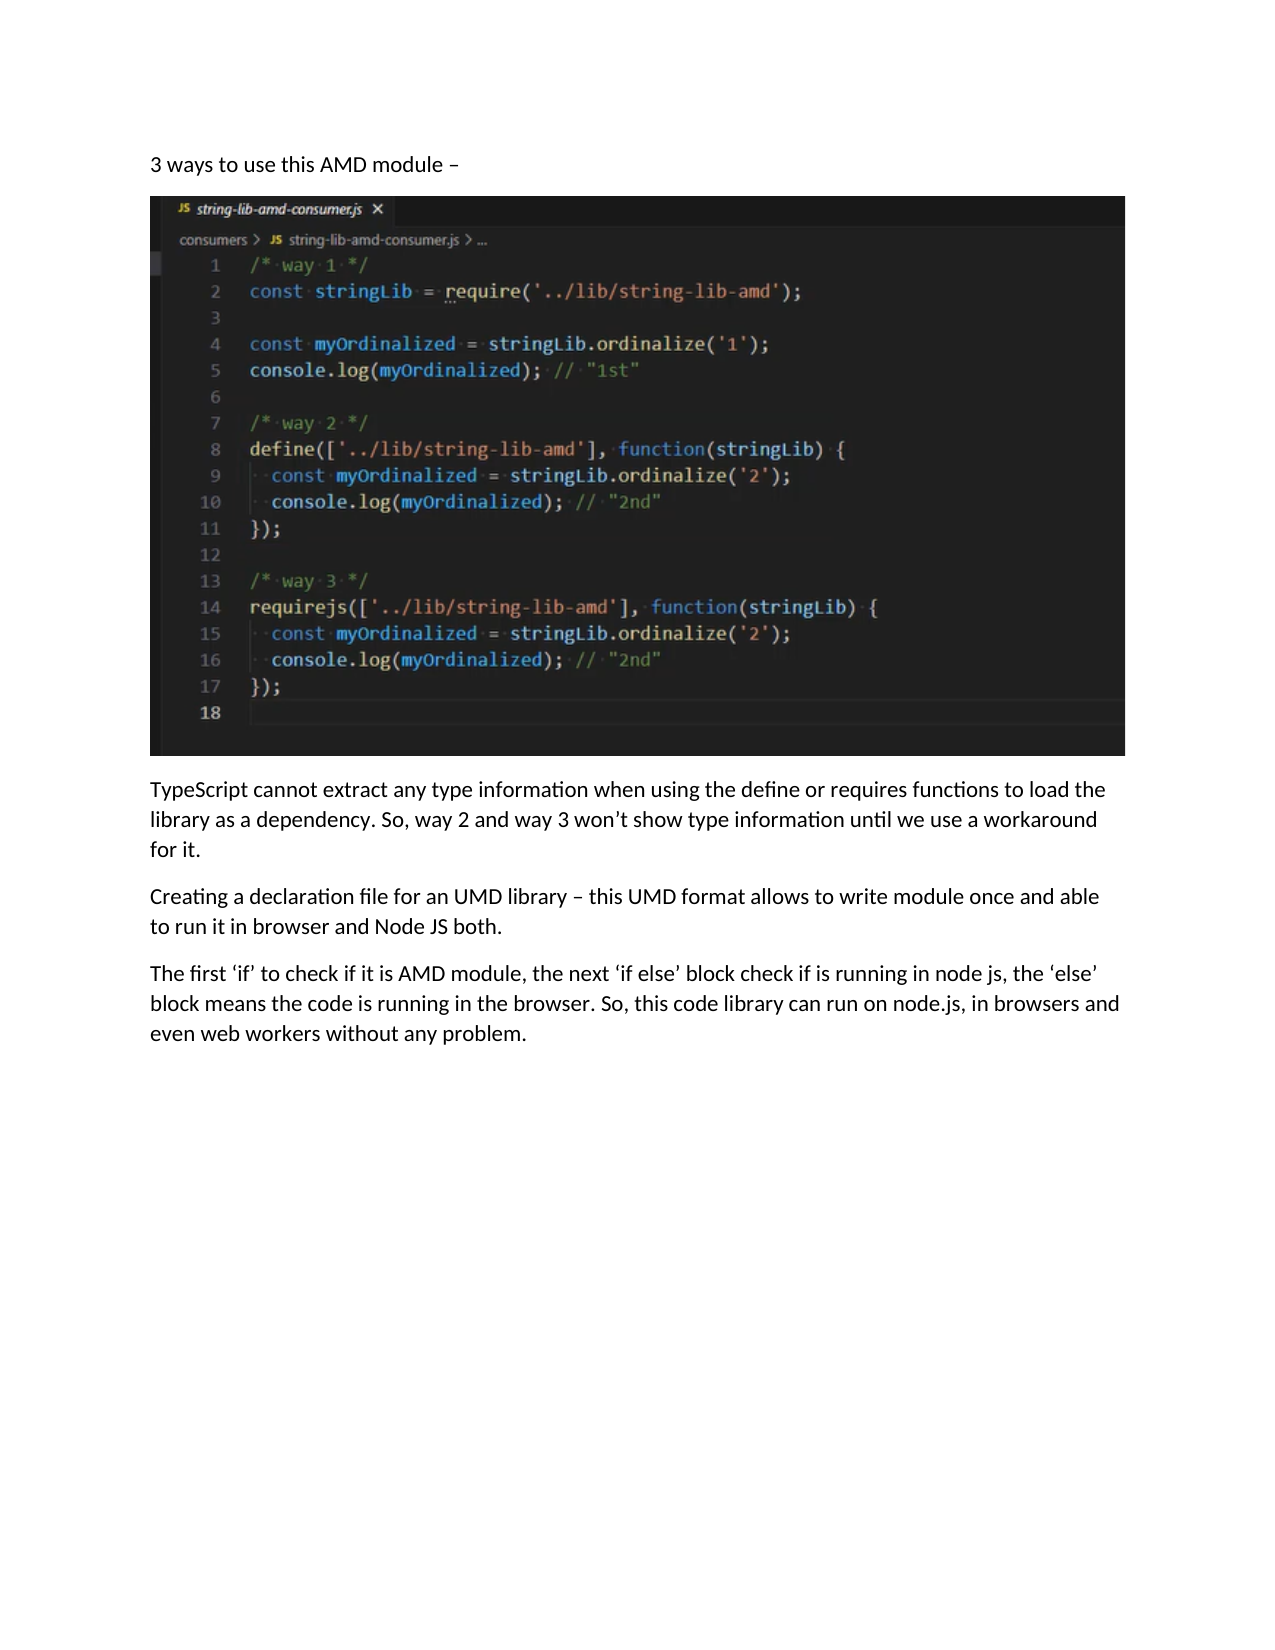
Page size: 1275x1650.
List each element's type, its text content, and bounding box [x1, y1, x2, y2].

text The first ‘if’ to check if it is AMD module, the next ‘if else’ block check if is running in node js, the ‘else’ block means the code is running in the browser. So, this code library can run on node.js, in browsers and even web workers without any problem. [150, 959, 1125, 1048]
text 3 ways to use this AMD module – [150, 150, 1125, 178]
text TypeScript cannot extract any type information when using the define or requires functions to load the library as a dependency. So, way 2 and way 3 won’t show type information until we use a workaround for it. [150, 775, 1125, 863]
text Creating a declaration file for an UMD library – this UMD format allows to write module once and able to run it in browser and Node JS both. [150, 882, 1125, 940]
picture [150, 196, 1125, 756]
